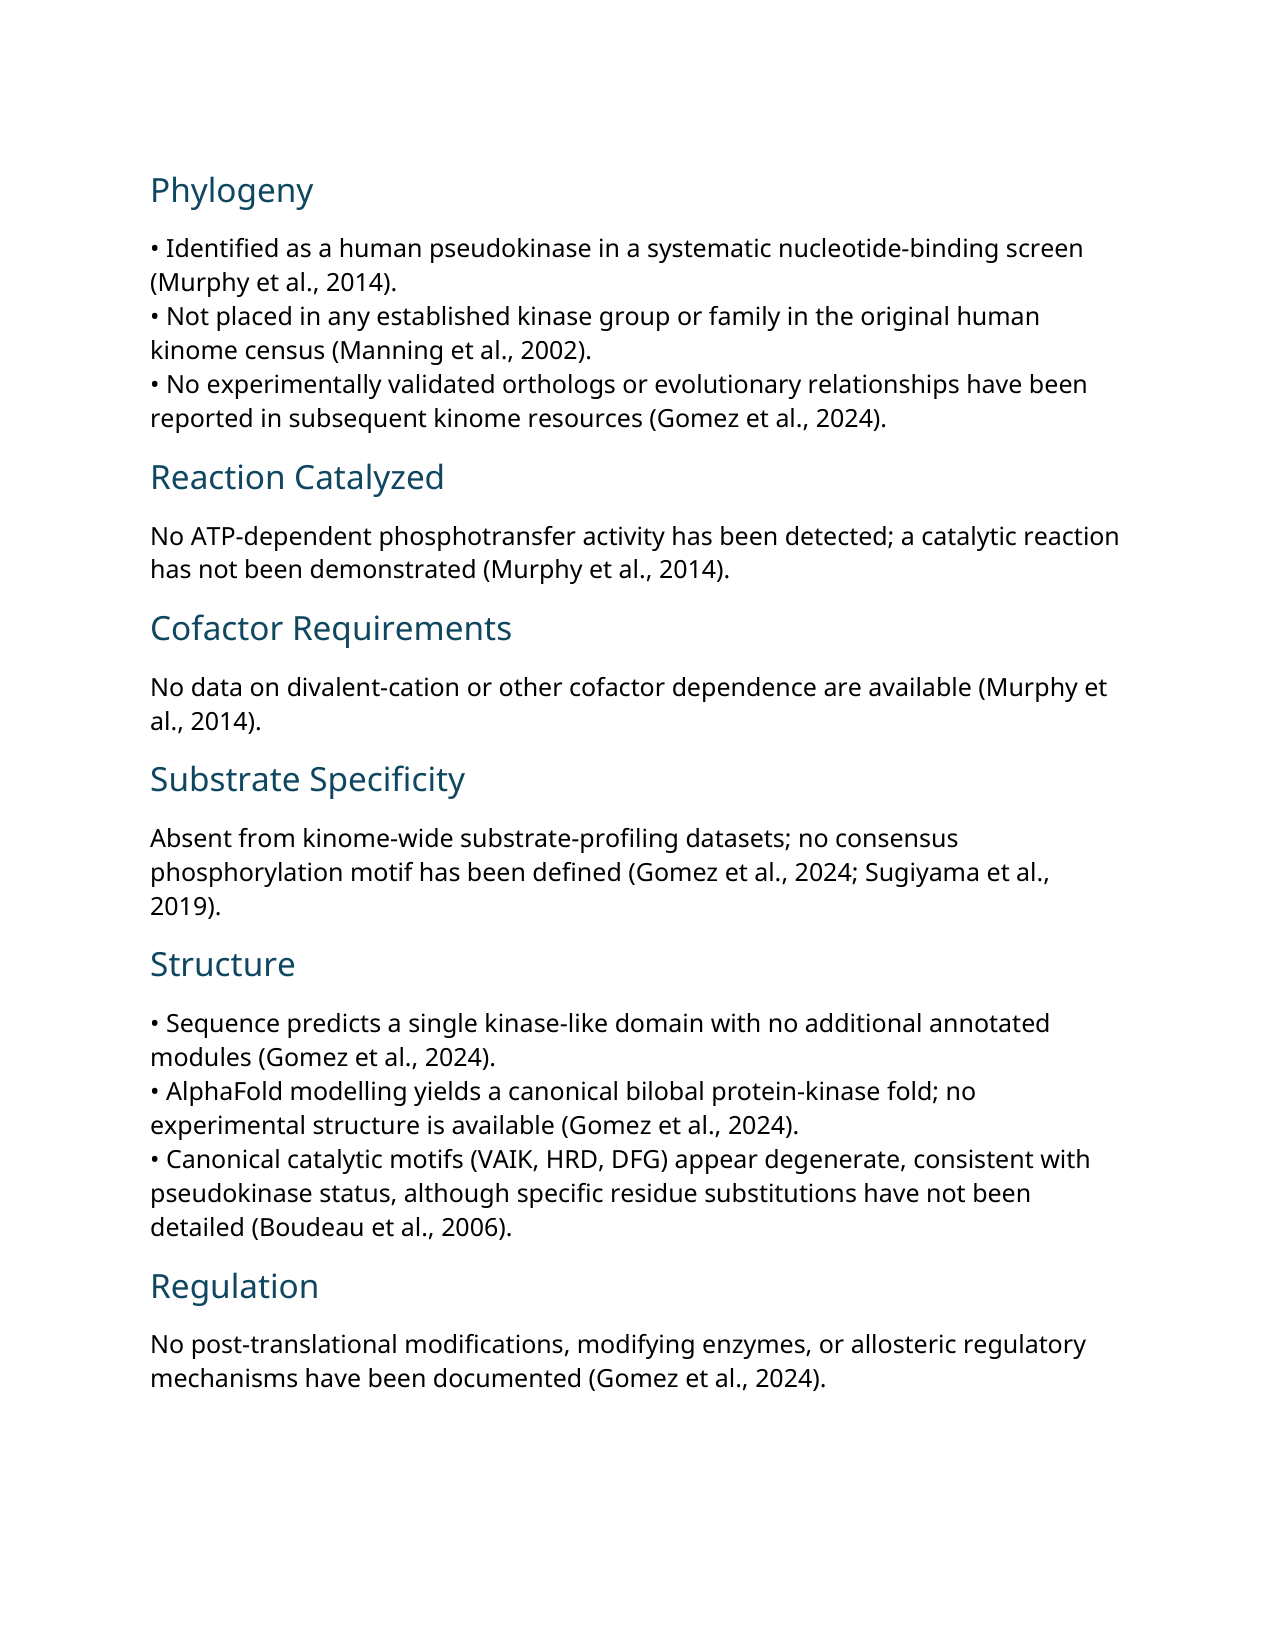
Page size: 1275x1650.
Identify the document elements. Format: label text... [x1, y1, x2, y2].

subtitle Substrate Specificity [150, 756, 1125, 801]
subtitle Reaction Catalyzed [150, 454, 1125, 499]
text • Identified as a human pseudokinase in a systematic nucleotide-binding screen (Murphy et al., 2014). • Not placed in any established kinase group or family in the original human kinome census (Manning et al., 2002). • No experimentally validated orthologs or evolutionary relationships have been reported in subsequent kinome resources (Gomez et al., 2024). [150, 231, 1125, 435]
text Absent from kinome-wide substrate-profiling datasets; no consensus phosphorylation motif has been defined (Gomez et al., 2024; Sugiyama et al., 2019). [150, 820, 1125, 922]
text No post-translational modifications, modifying enzymes, or allosteric regulatory mechanisms have been documented (Gomez et al., 2024). [150, 1327, 1125, 1395]
subtitle Cofactor Requirements [150, 605, 1125, 650]
text • Sequence predicts a single kinase-like domain with no additional annotated modules (Gomez et al., 2024). • AlphaFold modelling yields a canonical bilobal protein-kinase fold; no experimental structure is available (Gomez et al., 2024). • Canonical catalytic motifs (VAIK, HRD, DFG) appear degenerate, consistent with pseudokinase status, although specific residue substitutions have not been detailed (Boudeau et al., 2006). [150, 1005, 1125, 1244]
subtitle Phylogeny [150, 167, 1125, 212]
text No data on divalent-cation or other cofactor dependence are available (Murphy et al., 2014). [150, 669, 1125, 737]
subtitle Structure [150, 941, 1125, 987]
subtitle Regulation [150, 1262, 1125, 1308]
text No ATP-dependent phosphotransfer activity has been detected; a catalytic reaction has not been demonstrated (Murphy et al., 2014). [150, 518, 1125, 586]
